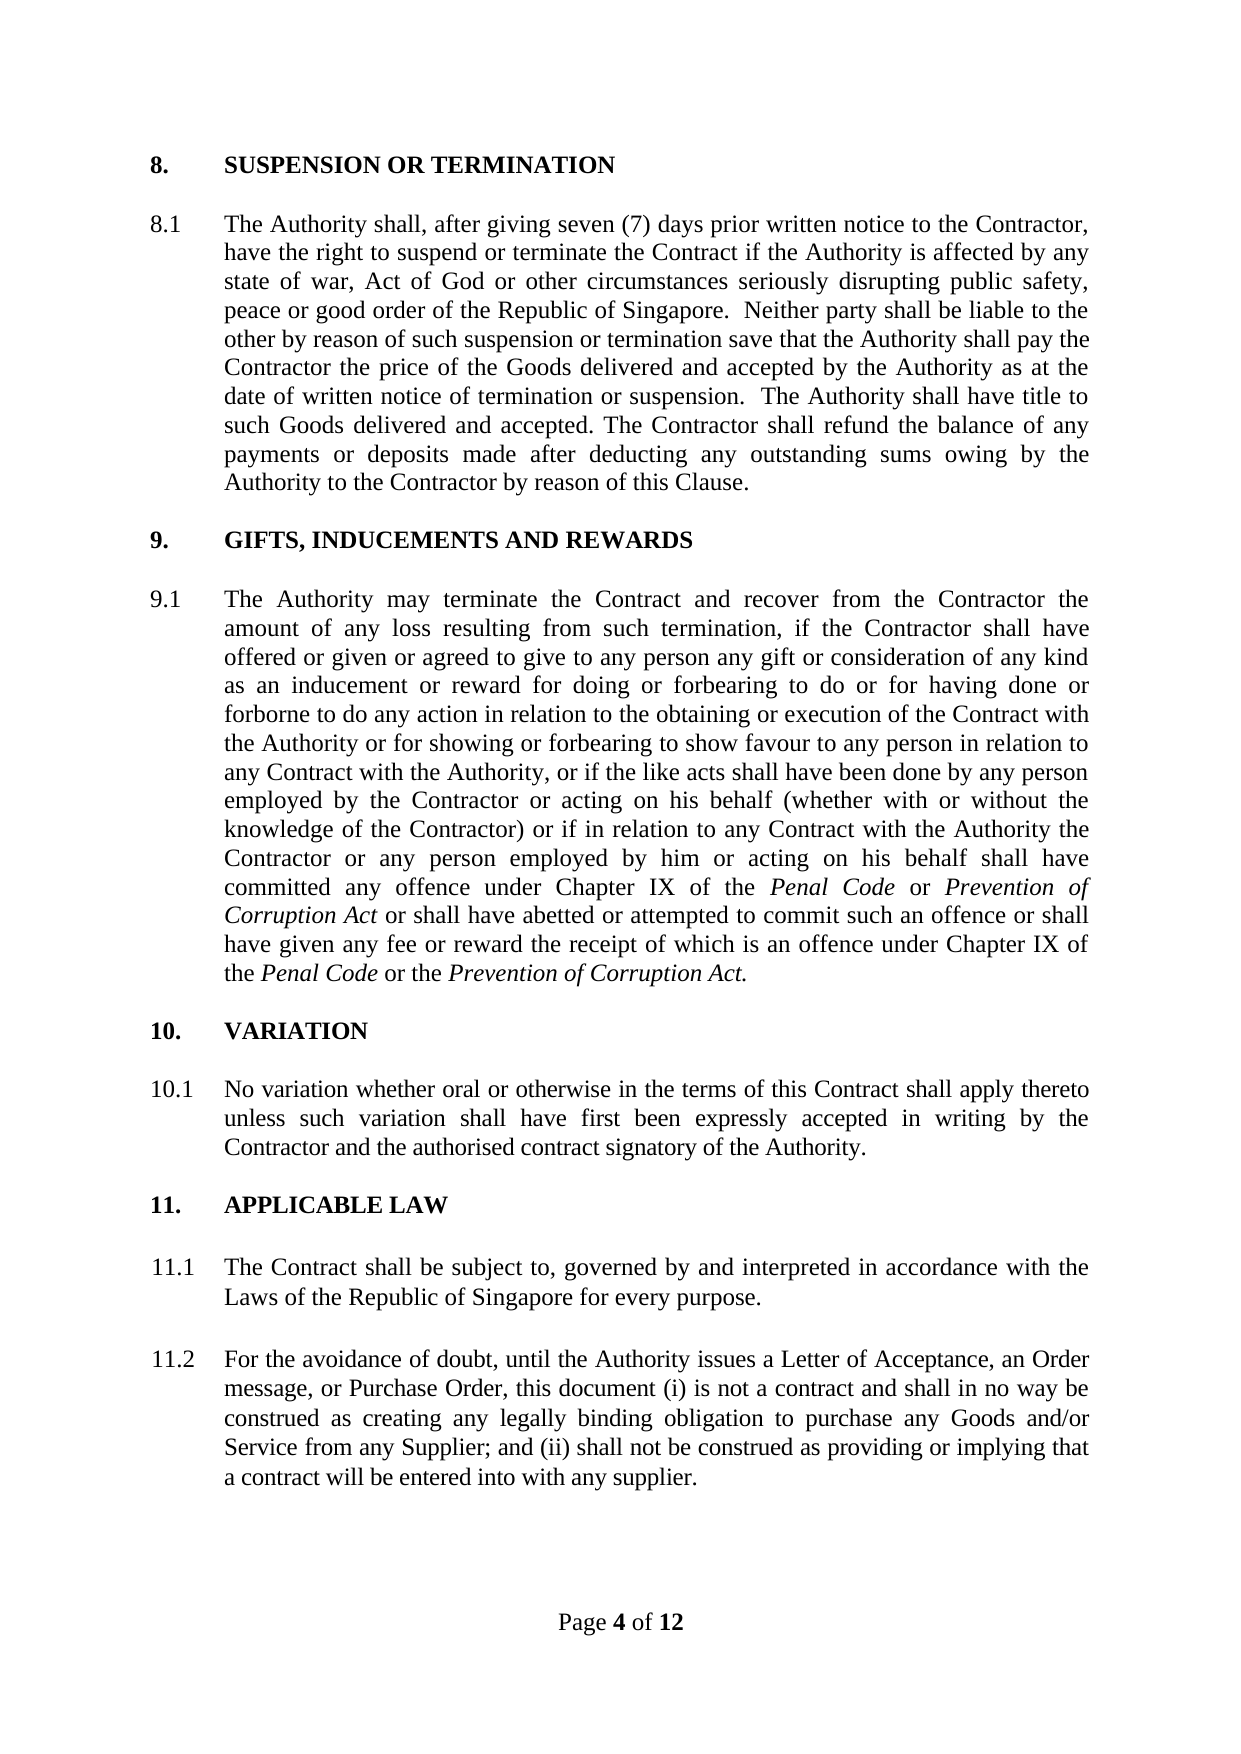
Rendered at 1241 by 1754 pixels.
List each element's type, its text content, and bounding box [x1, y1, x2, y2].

list GIFTS, INDUCEMENTS AND REWARDS [150, 525, 1090, 554]
text 9.1 The Authority may terminate the Contract and recover from the Contractor the amount of any loss resulting from such termination, if the Contractor shall have offered or given or agreed to give to any person any gift or consideration of any kind as an inducement or reward for doing or forbearing to do or for having done or forborne to do any action in relation to the obtaining or execution of the Contract with the Authority or for showing or forbearing to show favour to any person in relation to any Contract with the Authority, or if the like acts shall have been done by any person employed by the Contractor or acting on his behalf (whether with or without the knowledge of the Contractor) or if in relation to any Contract with the Authority the Contractor or any person employed by him or acting on his behalf shall have committed any offence under Chapter IX of the Penal Code or Prevention of Corruption Act or shall have abetted or attempted to commit such an offence or shall have given any fee or reward the receipt of which is an offence under Chapter IX of the Penal Code or the Prevention of Corruption Act. [150, 584, 1090, 987]
list SUSPENSION OR TERMINATION [150, 150, 1090, 179]
text 10.1 No variation whether oral or otherwise in the terms of this Contract shall apply thereto unless such variation shall have first been expressly accepted in writing by the Contractor and the authorised contract signatory of the Authority. [150, 1074, 1090, 1161]
text 8.1 The Authority shall, after giving seven (7) days prior written notice to the Contractor, have the right to suspend or terminate the Contract if the Authority is affected by any state of war, Act of God or other circumstances seriously disrupting public safety, peace or good order of the Republic of Singapore. Neither party shall be liable to the other by reason of such suspension or termination save that the Authority shall pay the Contractor the price of the Goods delivered and accepted by the Authority as at the date of written notice of termination or suspension. The Authority shall have title to such Goods delivered and accepted. The Contractor shall refund the balance of any payments or deposits made after deducting any outstanding sums owing by the Authority to the Contractor by reason of this Clause. [150, 209, 1090, 496]
list APPLICABLE LAW [150, 1190, 1090, 1219]
list VARIATION [150, 1016, 1090, 1044]
text 11.2 For the avoidance of doubt, until the Authority issues a Letter of Acceptance, an Order message, or Purchase Order, this document (i) is not a contract and shall in no way be construed as creating any legally binding obligation to purchase any Goods and/or Service from any Supplier; and (ii) shall not be construed as providing or implying that a contract will be entered into with any supplier. [151, 1344, 1090, 1491]
text 11.1 The Contract shall be subject to, governed by and interpreted in accordance with the Laws of the Republic of Singapore for every purpose. [151, 1252, 1090, 1310]
